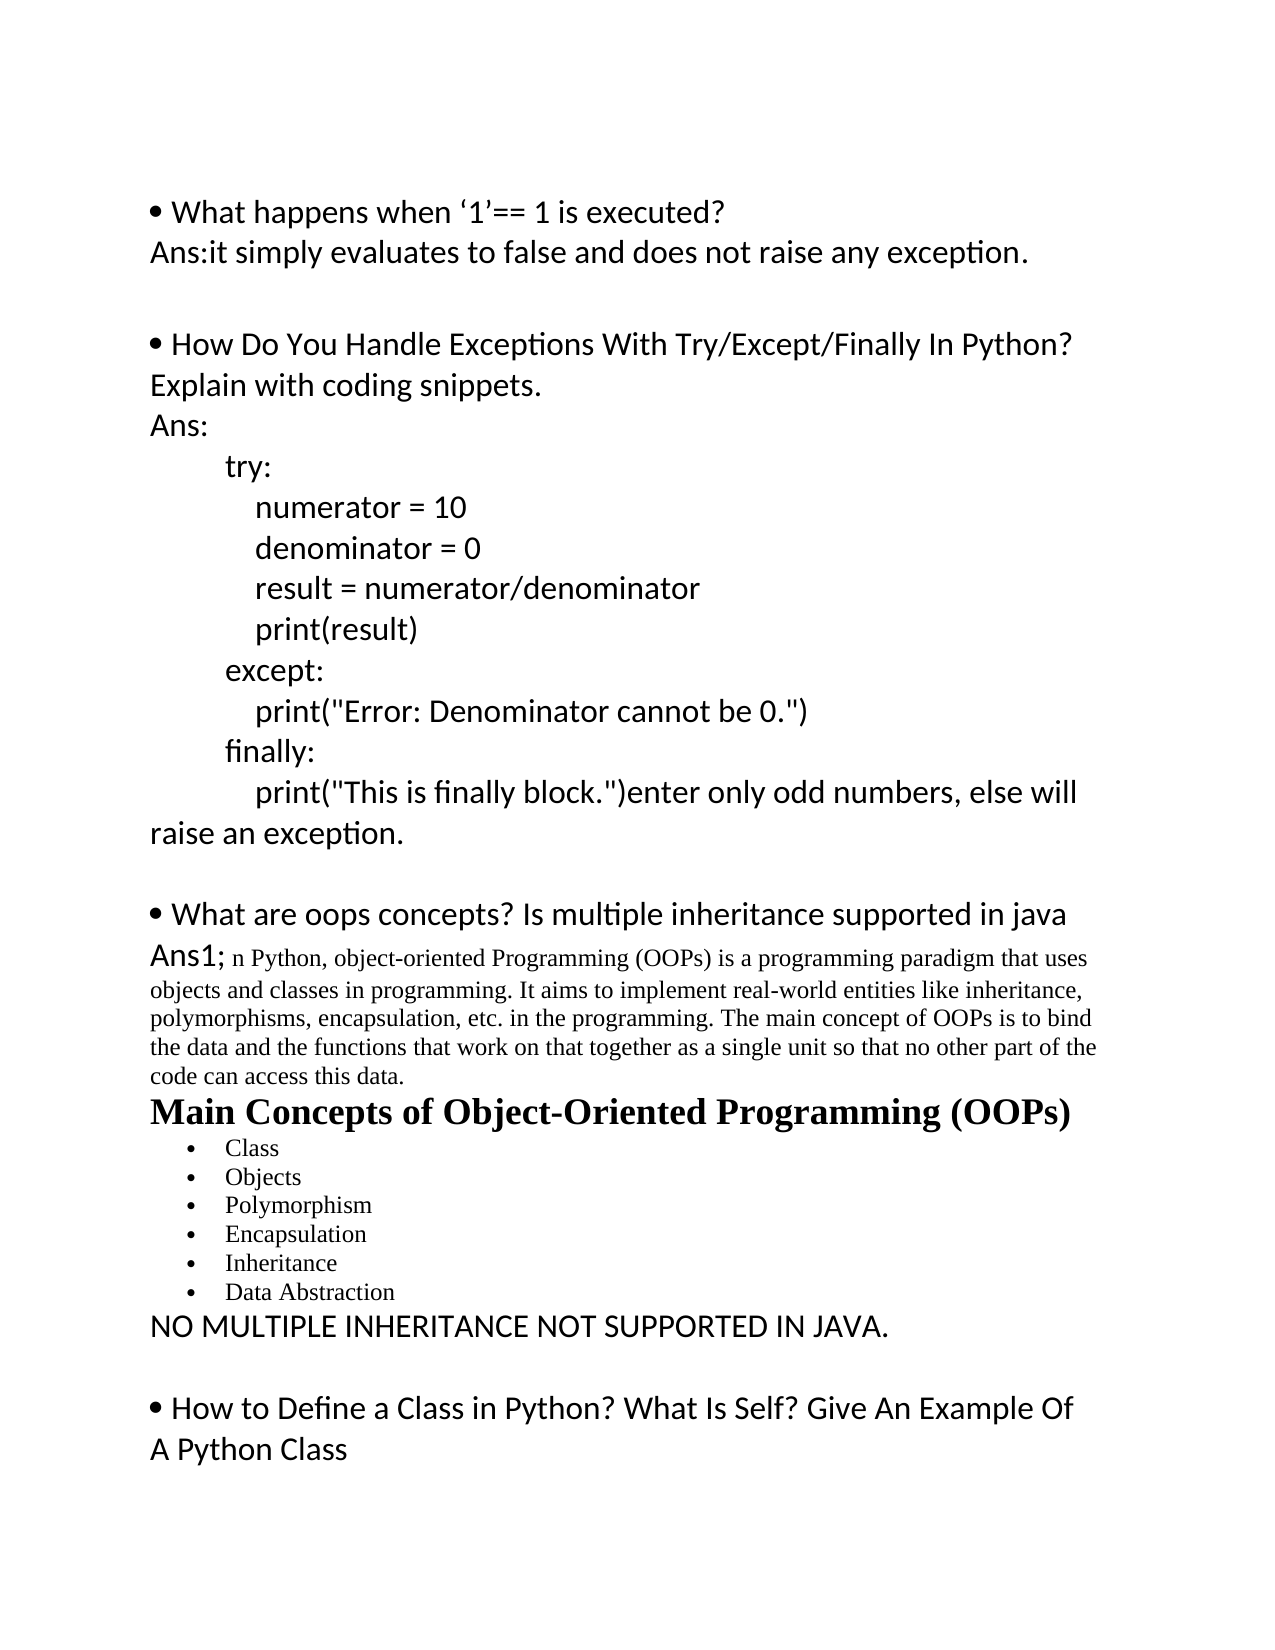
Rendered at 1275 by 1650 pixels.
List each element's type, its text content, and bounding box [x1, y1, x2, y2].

text What are oops concepts? Is multiple inheritance supported in java [150, 852, 1125, 934]
text try: [150, 445, 1125, 486]
list Polymorphism [187, 1190, 1125, 1219]
text NO MULTIPLE INHERITANCE NOT SUPPORTED IN JAVA. [150, 1305, 1125, 1346]
list Class [187, 1133, 1125, 1162]
text denominator = 0 [150, 527, 1125, 567]
list Objects [187, 1162, 1125, 1190]
text numerator = 10 [150, 486, 1125, 527]
text result = numerator/denominator [150, 567, 1125, 608]
text finally: [150, 730, 1125, 771]
text except: [150, 649, 1125, 689]
list Inheritance [187, 1248, 1125, 1277]
text Ans:it simply evaluates to false and does not raise any exception. [150, 231, 1125, 272]
text What happens when ‘1’== 1 is executed? [150, 150, 1125, 231]
list Encapsulation [187, 1219, 1125, 1248]
text print(result) [150, 608, 1125, 649]
text Ans1; n Python, object-oriented Programming (OOPs) is a programming paradigm that uses objects and classes in programming. It aims to implement real-world entities like inheritance, polymorphisms, encapsulation, etc. in the programming. The main concept of OOPs is to bind the data and the functions that work on that together as a single unit so that no other part of the code can access this data. [150, 934, 1125, 1090]
text Ans: [150, 404, 1125, 445]
list Data Abstraction [187, 1277, 1125, 1305]
text How Do You Handle Exceptions With Try/Except/Finally In Python? Explain with coding snippets. [150, 272, 1125, 404]
text Main Concepts of Object-Oriented Programming (OOPs) [150, 1090, 1125, 1133]
text How to Define a Class in Python? What Is Self? Give An Example Of A Python Class [150, 1346, 1125, 1468]
text print("Error: Denominator cannot be 0.") [150, 689, 1125, 730]
text print("This is finally block.")enter only odd numbers, else will raise an exception. [150, 771, 1125, 852]
